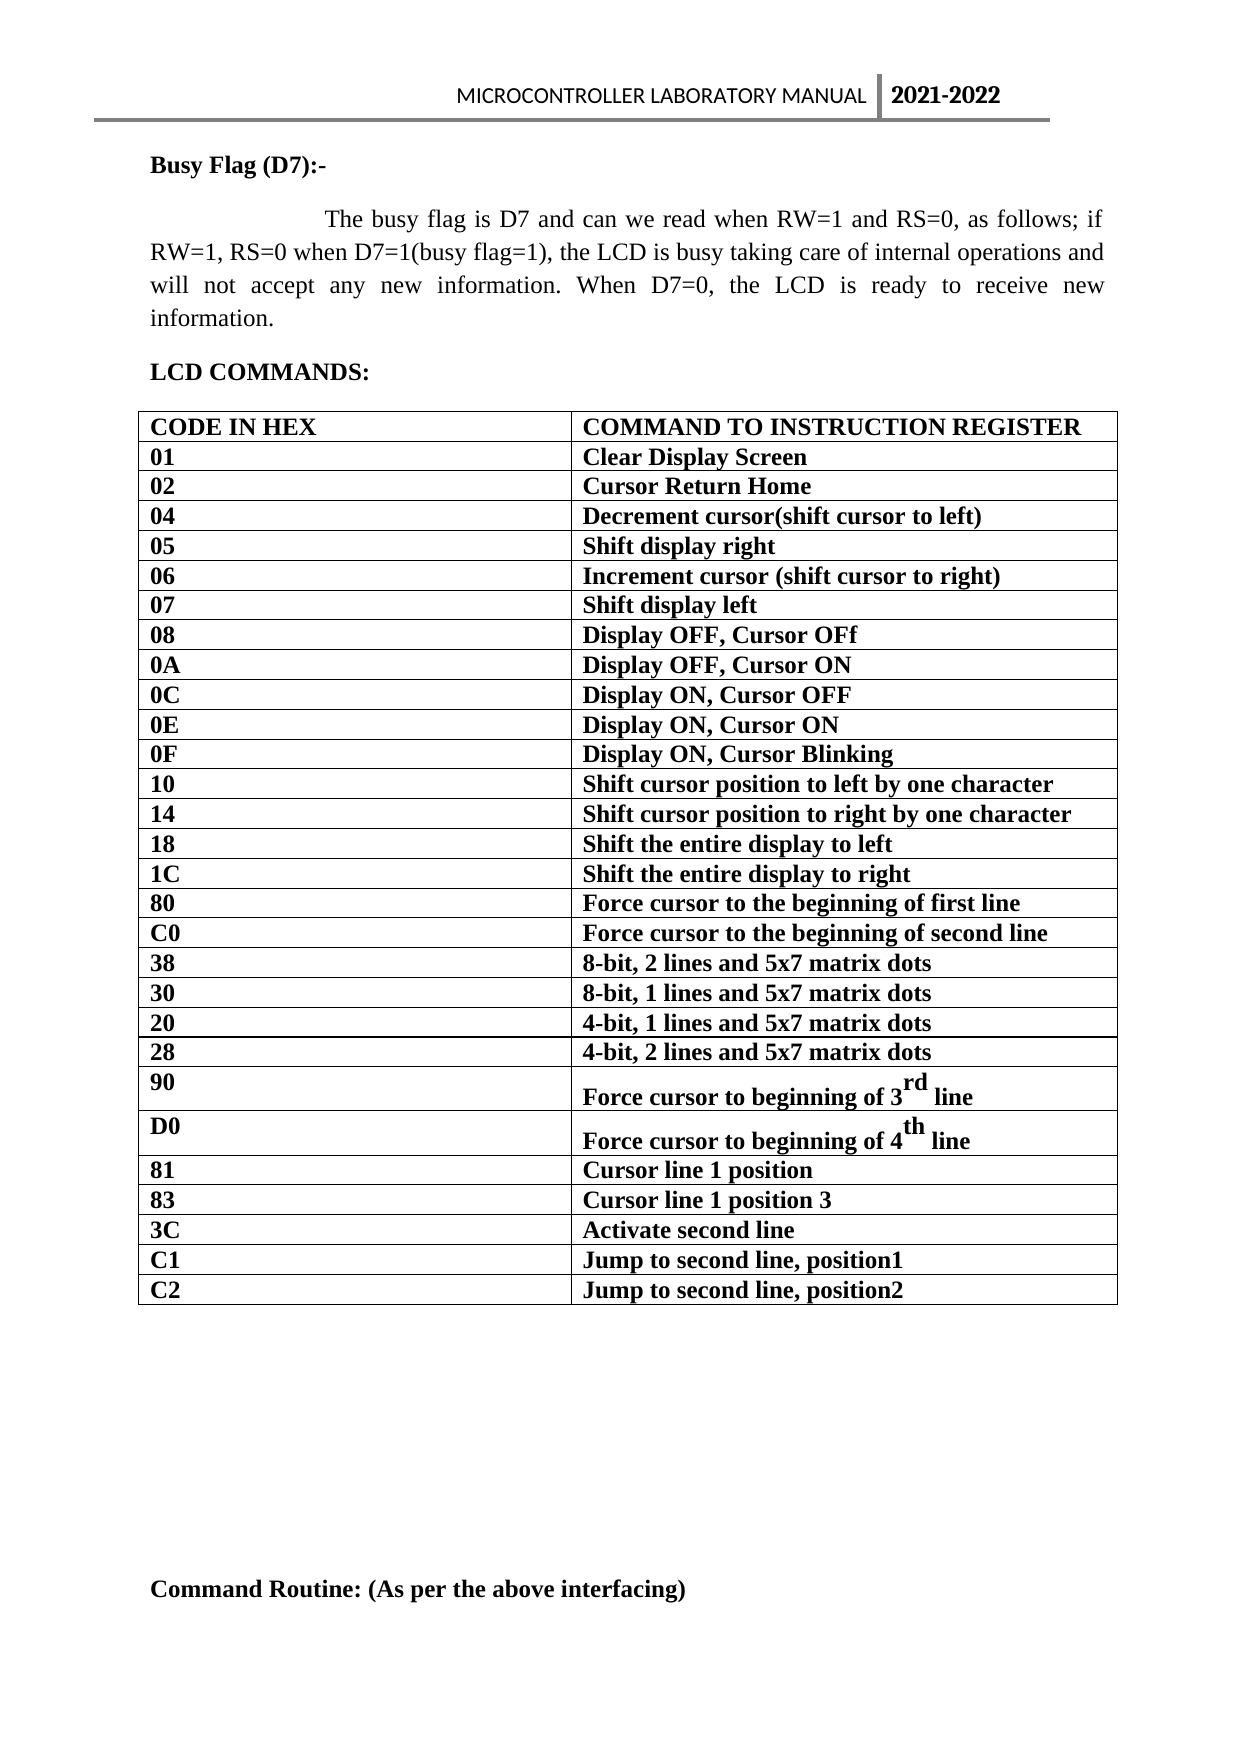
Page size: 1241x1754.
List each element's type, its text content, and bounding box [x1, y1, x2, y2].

table_cell C2 [139, 1275, 571, 1303]
table_header CODE IN HEX [139, 412, 571, 441]
table_cell 3C [139, 1215, 571, 1244]
table_cell 80 [139, 889, 571, 917]
table_cell Clear Display Screen [572, 442, 1117, 470]
table_cell 0F [139, 740, 571, 768]
table_cell 81 [139, 1156, 571, 1184]
table_cell Cursor line 1 position [572, 1156, 1117, 1184]
table_cell Shift cursor position to left by one character [572, 769, 1117, 798]
table_cell 30 [139, 978, 571, 1007]
table_cell Decrement cursor(shift cursor to left) [572, 501, 1117, 530]
table_cell Activate second line [572, 1215, 1117, 1244]
table_cell 90 [139, 1067, 571, 1110]
table_cell Display ON, Cursor Blinking [572, 740, 1117, 768]
table_cell 10 [139, 769, 571, 798]
table_cell Cursor Return Home [572, 471, 1117, 500]
text Busy Flag (D7):- [150, 150, 1106, 179]
text Command Routine: (As per the above interfacing) [150, 1574, 1106, 1603]
table_cell Force cursor to beginning of 3rd line [572, 1067, 1117, 1110]
table_cell 0C [139, 680, 571, 709]
table_cell 20 [139, 1008, 571, 1036]
table_cell 4-bit, 2 lines and 5x7 matrix dots [572, 1038, 1117, 1066]
table_cell Display ON, Cursor ON [572, 710, 1117, 738]
table_cell 28 [139, 1038, 571, 1066]
table_cell Shift display left [572, 591, 1117, 619]
table_cell Display OFF, Cursor ON [572, 650, 1117, 679]
table_cell Shift the entire display to right [572, 859, 1117, 887]
table_cell 08 [139, 620, 571, 649]
text LCD COMMANDS: [150, 357, 1106, 386]
table_cell Force cursor to the beginning of second line [572, 918, 1117, 947]
table_cell Force cursor to the beginning of first line [572, 889, 1117, 917]
table_cell 1C [139, 859, 571, 887]
table_cell 14 [139, 799, 571, 828]
table_cell 0A [139, 650, 571, 679]
text The busy flag is D7 and can we read when RW=1 and RS=0, as follows; if RW=1, RS=0 when D7=1(busy flag=1), the LCD is busy taking care of internal operations and will not accept any new information. When D7=0, the LCD is ready to receive new information. [150, 204, 1106, 332]
table_cell 4-bit, 1 lines and 5x7 matrix dots [572, 1008, 1117, 1036]
table_cell Shift cursor position to right by one character [572, 799, 1117, 828]
table_cell Shift the entire display to left [572, 829, 1117, 858]
table_cell 0E [139, 710, 571, 738]
table_cell Cursor line 1 position 3 [572, 1185, 1117, 1214]
table_cell C0 [139, 918, 571, 947]
table_cell Display OFF, Cursor OFf [572, 620, 1117, 649]
table_cell 18 [139, 829, 571, 858]
table_cell D0 [139, 1111, 571, 1154]
table_cell 04 [139, 501, 571, 530]
table_cell 05 [139, 531, 571, 560]
table_cell 02 [139, 471, 571, 500]
table_cell 07 [139, 591, 571, 619]
table_cell 01 [139, 442, 571, 470]
table_cell Jump to second line, position2 [572, 1275, 1117, 1303]
table_cell C1 [139, 1245, 571, 1274]
table_cell Force cursor to beginning of 4th line [572, 1111, 1117, 1154]
table_cell 83 [139, 1185, 571, 1214]
table_cell 06 [139, 561, 571, 589]
table_cell Increment cursor (shift cursor to right) [572, 561, 1117, 589]
table_cell 38 [139, 948, 571, 977]
table_cell Shift display right [572, 531, 1117, 560]
table_cell Display ON, Cursor OFF [572, 680, 1117, 709]
table_header COMMAND TO INSTRUCTION REGISTER [572, 412, 1117, 441]
table_cell 8-bit, 2 lines and 5x7 matrix dots [572, 948, 1117, 977]
table_cell 8-bit, 1 lines and 5x7 matrix dots [572, 978, 1117, 1007]
table_cell Jump to second line, position1 [572, 1245, 1117, 1274]
